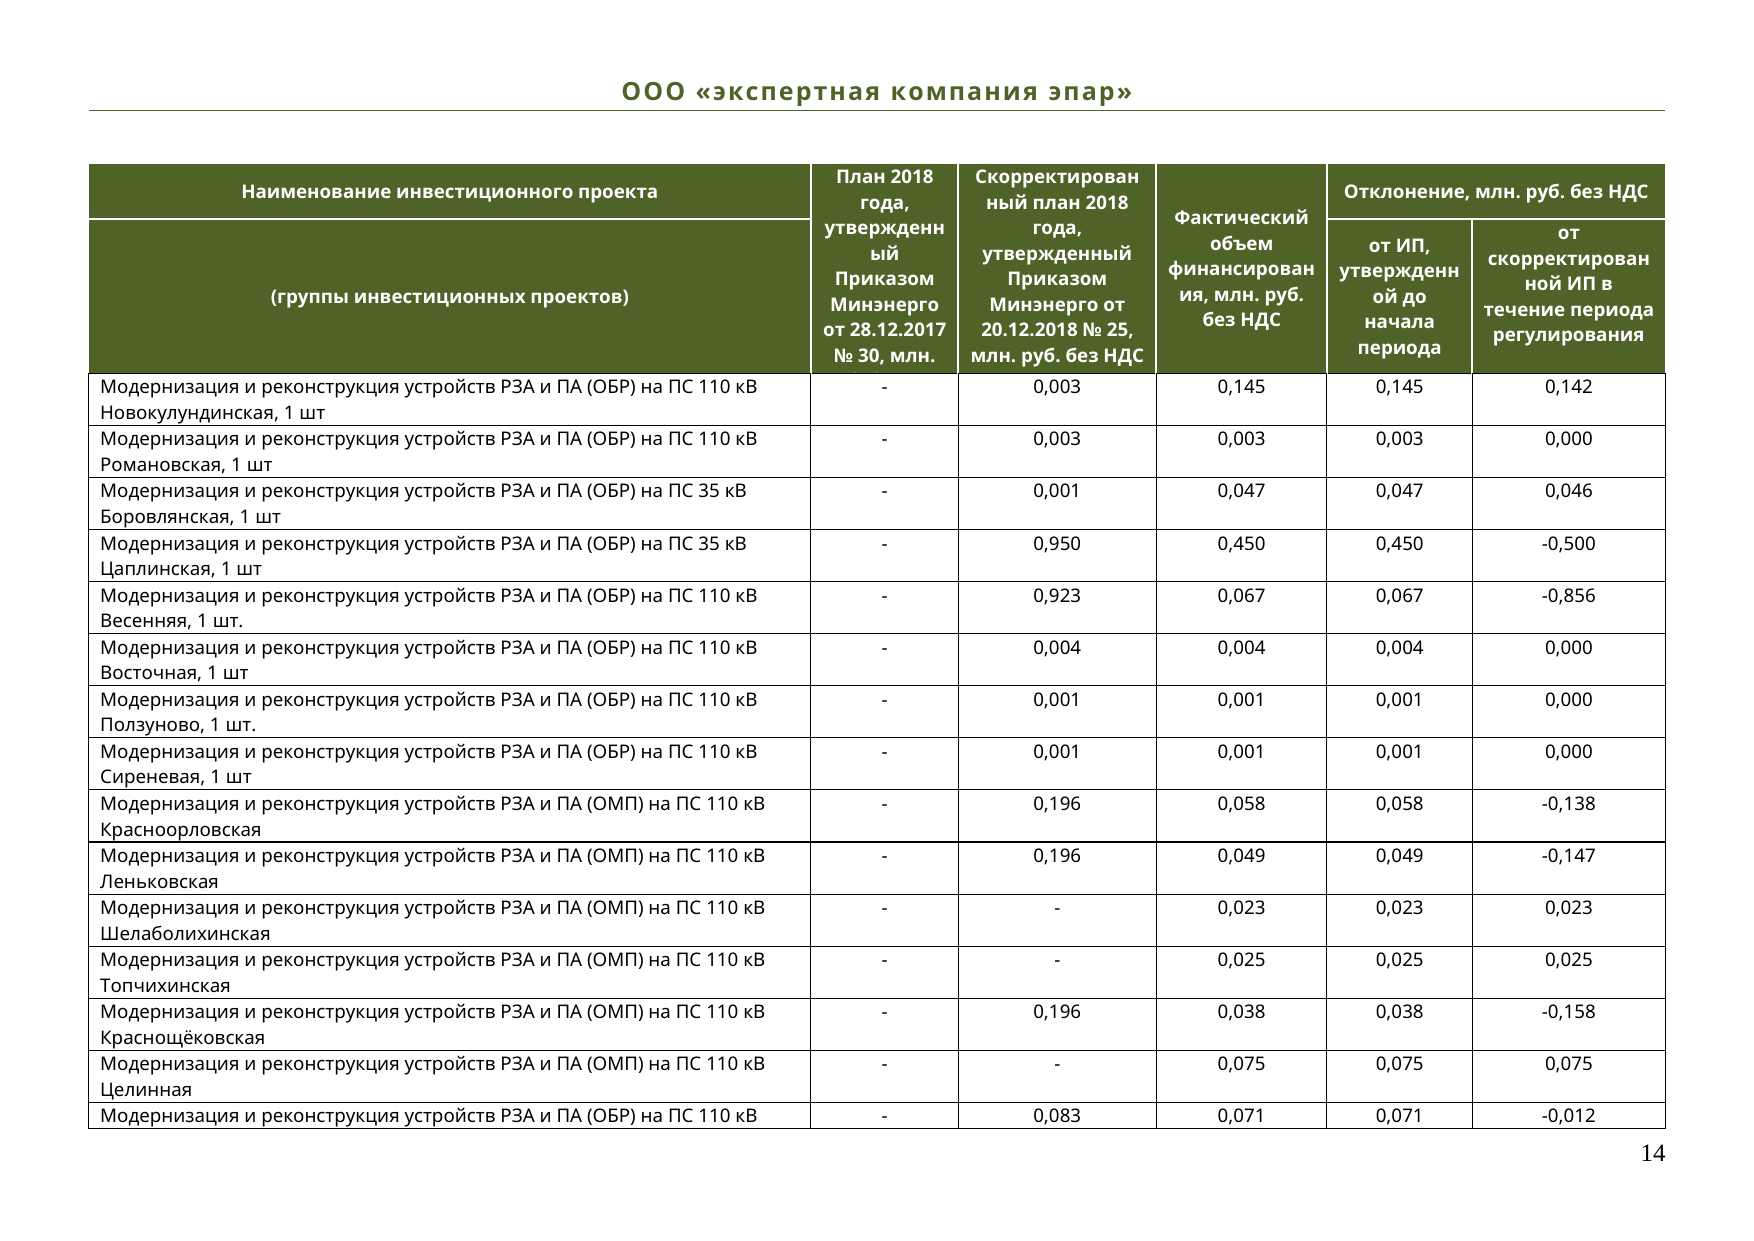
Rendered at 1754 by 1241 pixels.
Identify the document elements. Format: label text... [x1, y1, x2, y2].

table_cell 0,196 [959, 790, 1156, 841]
table_cell 0,004 [1327, 634, 1472, 685]
table_cell Модернизация и реконструкция устройств РЗА и ПА (ОБР) на ПС 35 кВ Цаплинская, 1 шт [89, 530, 810, 581]
table_cell Модернизация и реконструкция устройств РЗА и ПА (ОБР) на ПС 110 кВ Комсомольская, 1 шт [89, 1103, 810, 1128]
table_cell - [811, 686, 958, 737]
table_cell - [811, 426, 958, 477]
table_cell 0,000 [1473, 686, 1665, 737]
table_header Наименование инвестиционного проекта [89, 164, 810, 218]
table_cell - [811, 790, 958, 841]
table_cell - [811, 582, 958, 633]
table_cell 0,067 [1327, 582, 1472, 633]
table_cell - [811, 530, 958, 581]
table_cell Модернизация и реконструкция устройств РЗА и ПА (ОБР) на ПС 110 кВ Весенняя, 1 шт. [89, 582, 810, 633]
table_cell 0,003 [959, 374, 1156, 425]
table_cell 0,025 [1157, 947, 1326, 998]
table_cell 0,001 [959, 686, 1156, 737]
table_cell 0,004 [959, 634, 1156, 685]
table_cell 0,001 [1327, 686, 1472, 737]
table_cell 0,049 [1327, 843, 1472, 893]
table_cell 0,001 [959, 478, 1156, 529]
table_cell - [811, 374, 958, 425]
table_cell 0,950 [959, 530, 1156, 581]
table_cell 0,083 [959, 1103, 1156, 1128]
table_cell 0,001 [1327, 738, 1472, 789]
table_cell 0,023 [1157, 895, 1326, 946]
table_cell 0,000 [1473, 738, 1665, 789]
table_cell 0,075 [1327, 1051, 1472, 1102]
table_cell -0,147 [1473, 843, 1665, 893]
table_cell 0,196 [959, 843, 1156, 893]
table_cell - [811, 1051, 958, 1102]
table_cell - [811, 1103, 958, 1128]
table_cell 0,047 [1157, 478, 1326, 529]
table_cell Модернизация и реконструкция устройств РЗА и ПА (ОМП) на ПС 110 кВ Краснощёковская [89, 999, 810, 1050]
table_cell - [811, 999, 958, 1050]
table_cell -0,138 [1473, 790, 1665, 841]
table_cell -0,012 [1473, 1103, 1665, 1128]
table_cell 0,058 [1157, 790, 1326, 841]
table_header Отклонение, млн. руб. без НДС [1328, 164, 1665, 218]
table_cell 0,025 [1473, 947, 1665, 998]
table_cell 0,023 [1327, 895, 1472, 946]
table_cell 0,145 [1327, 374, 1472, 425]
table_cell - [959, 1051, 1156, 1102]
table_cell Модернизация и реконструкция устройств РЗА и ПА (ОБР) на ПС 110 кВ Ползуново, 1 шт. [89, 686, 810, 737]
table_cell 0,923 [959, 582, 1156, 633]
table_cell 0,038 [1157, 999, 1326, 1050]
table_cell 0,025 [1327, 947, 1472, 998]
table_cell - [811, 738, 958, 789]
table_header Фактический объем финансирования, млн. руб. без НДС [1157, 164, 1326, 373]
table_cell Модернизация и реконструкция устройств РЗА и ПА (ОБР) на ПС 110 кВ Романовская, 1 шт [89, 426, 810, 477]
table_cell Модернизация и реконструкция устройств РЗА и ПА (ОБР) на ПС 110 кВ Восточная, 1 шт [89, 634, 810, 685]
table_cell 0,000 [1473, 426, 1665, 477]
table_cell -0,856 [1473, 582, 1665, 633]
table_cell (группы инвестиционных проектов) [89, 220, 810, 373]
table_cell 0,145 [1157, 374, 1326, 425]
table_cell Модернизация и реконструкция устройств РЗА и ПА (ОБР) на ПС 35 кВ Боровлянская, 1 шт [89, 478, 810, 529]
table_header План 2018 года, утвержденный Приказом Минэнерго от 28.12.2017 № 30, млн. руб. без НДС [812, 164, 957, 373]
table_cell Модернизация и реконструкция устройств РЗА и ПА (ОМП) на ПС 110 кВ Шелаболихинская [89, 895, 810, 946]
table_cell 0,058 [1327, 790, 1472, 841]
table_cell 0,023 [1473, 895, 1665, 946]
table_cell 0,071 [1157, 1103, 1326, 1128]
table_cell - [959, 895, 1156, 946]
table_cell 0,001 [1157, 686, 1326, 737]
table_cell Модернизация и реконструкция устройств РЗА и ПА (ОМП) на ПС 110 кВ Красноорловская [89, 790, 810, 841]
table_cell 0,047 [1327, 478, 1472, 529]
table_cell - [811, 895, 958, 946]
table_cell - [811, 843, 958, 893]
table_cell 0,450 [1157, 530, 1326, 581]
table_cell 0,003 [1327, 426, 1472, 477]
table_cell -0,158 [1473, 999, 1665, 1050]
table_cell 0,049 [1157, 843, 1326, 893]
table_cell Модернизация и реконструкция устройств РЗА и ПА (ОМП) на ПС 110 кВ Целинная [89, 1051, 810, 1102]
table_cell от ИП, утвержденной до начала периода [1328, 220, 1471, 373]
table_cell 0,046 [1473, 478, 1665, 529]
table_cell Модернизация и реконструкция устройств РЗА и ПА (ОБР) на ПС 110 кВ Новокулундинская, 1 шт [89, 374, 810, 425]
table_cell 0,038 [1327, 999, 1472, 1050]
table_cell 0,142 [1473, 374, 1665, 425]
table_cell - [811, 947, 958, 998]
table_cell 0,001 [1157, 738, 1326, 789]
table_cell 0,075 [1473, 1051, 1665, 1102]
table_cell 0,003 [1157, 426, 1326, 477]
table_cell от скорректированной ИП в течение периода регулирования [1473, 220, 1665, 373]
table_cell - [811, 634, 958, 685]
table_cell - [811, 478, 958, 529]
table_cell 0,071 [1327, 1103, 1472, 1128]
table_cell 0,001 [959, 738, 1156, 789]
table_cell -0,500 [1473, 530, 1665, 581]
table_cell 0,004 [1157, 634, 1326, 685]
table_header Скорректированный план 2018 года, утвержденный Приказом Минэнерго от 20.12.2018 № 25, млн. руб. без НДС [959, 164, 1155, 373]
table_cell 0,450 [1327, 530, 1472, 581]
table_cell 0,003 [959, 426, 1156, 477]
table_cell - [959, 947, 1156, 998]
table_cell Модернизация и реконструкция устройств РЗА и ПА (ОМП) на ПС 110 кВ Топчихинская [89, 947, 810, 998]
table_cell 0,000 [1473, 634, 1665, 685]
table_cell 0,067 [1157, 582, 1326, 633]
table_cell Модернизация и реконструкция устройств РЗА и ПА (ОМП) на ПС 110 кВ Леньковская [89, 843, 810, 893]
table_cell 0,075 [1157, 1051, 1326, 1102]
table_cell Модернизация и реконструкция устройств РЗА и ПА (ОБР) на ПС 110 кВ Сиреневая, 1 шт [89, 738, 810, 789]
table_cell 0,196 [959, 999, 1156, 1050]
